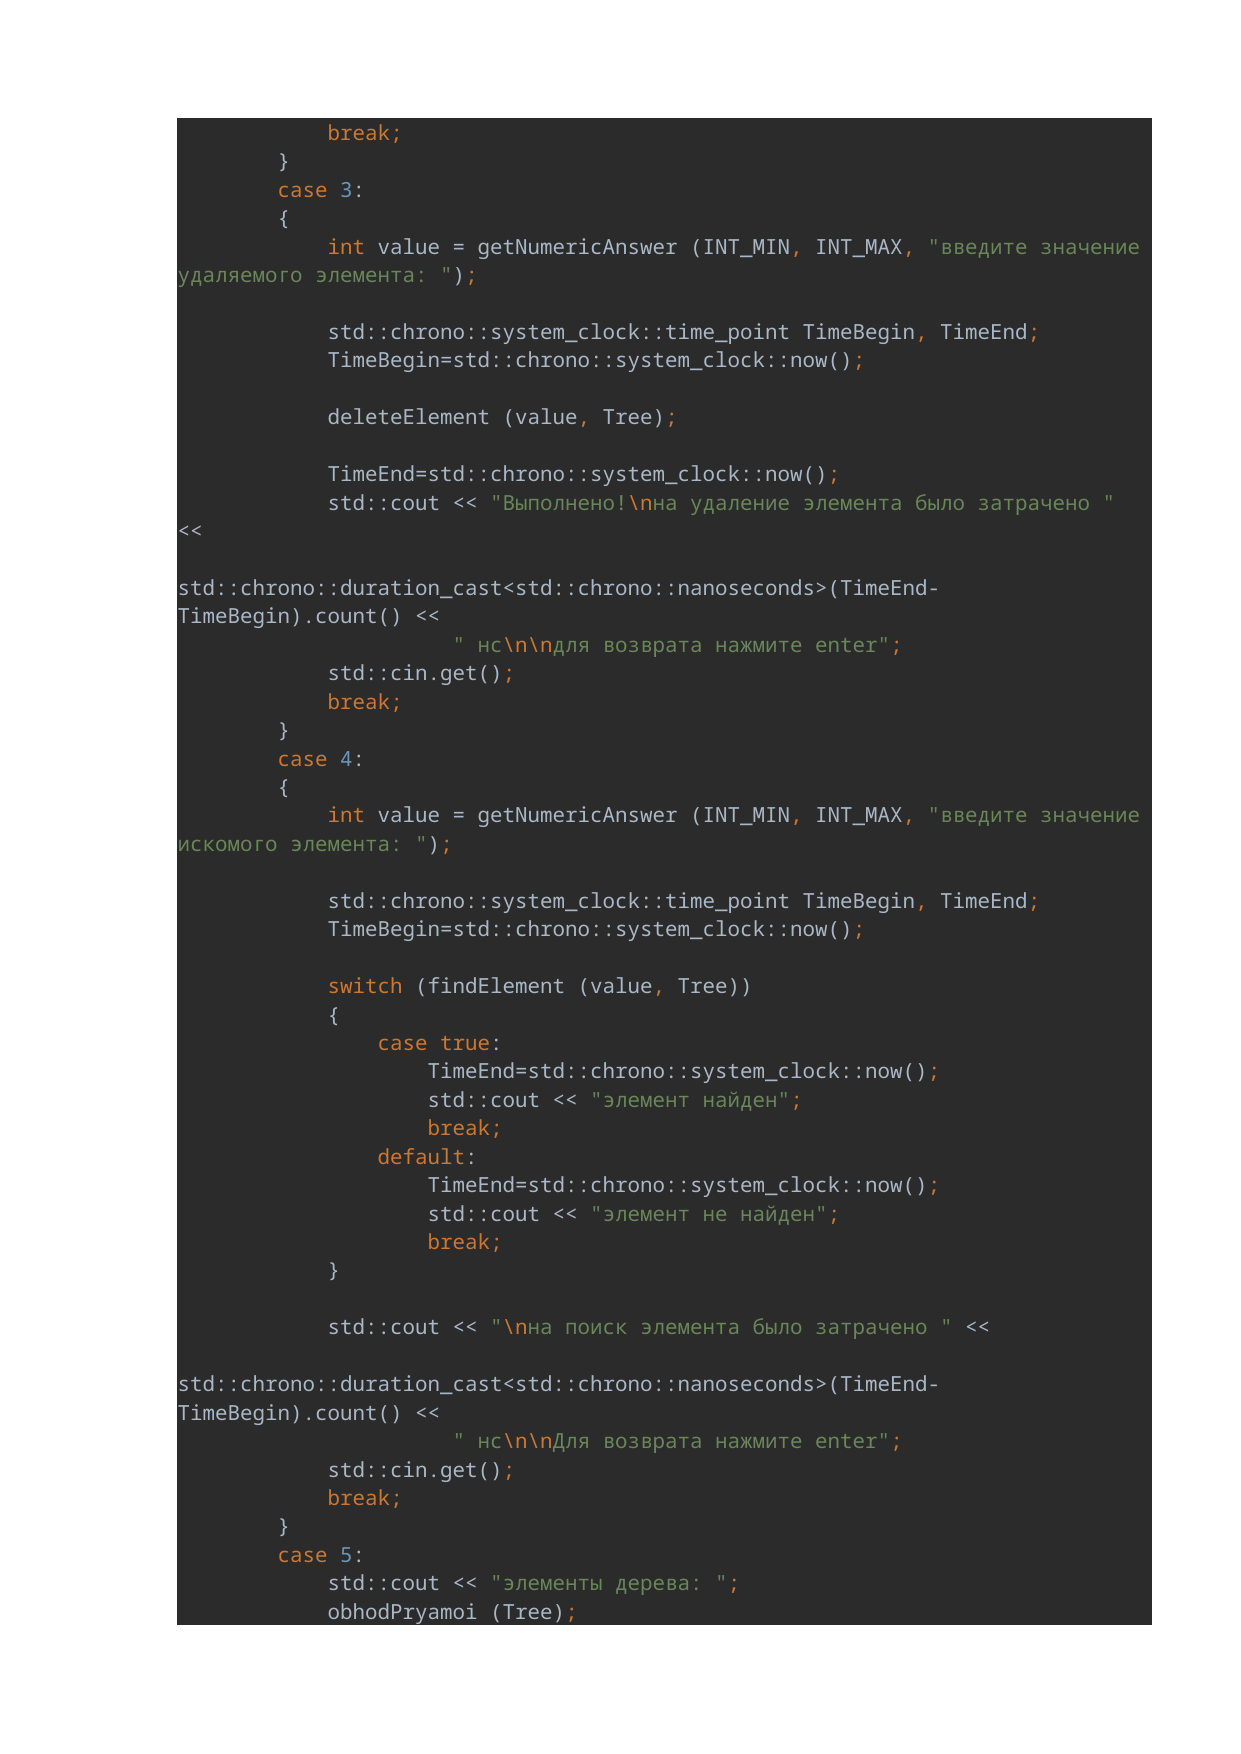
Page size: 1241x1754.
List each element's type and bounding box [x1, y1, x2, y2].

text [177, 118, 1152, 1625]
